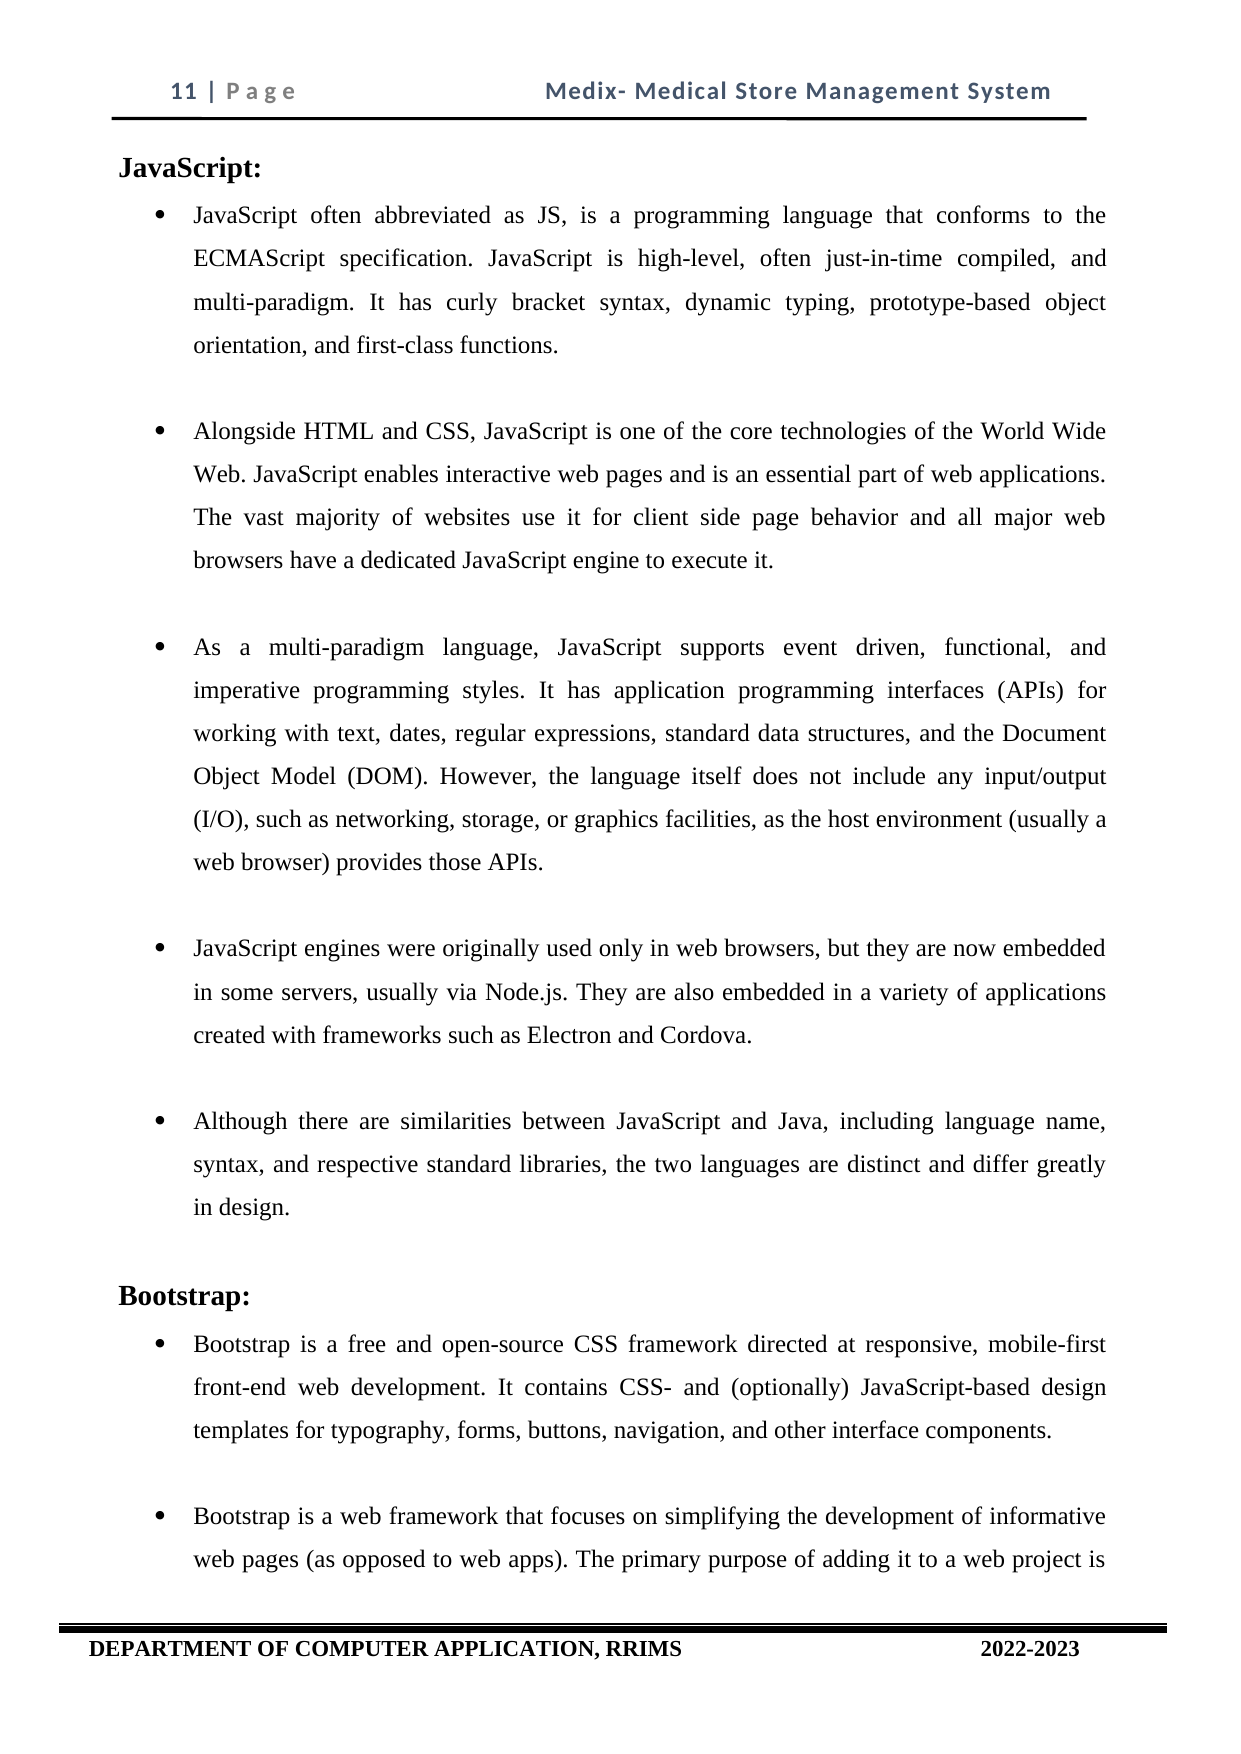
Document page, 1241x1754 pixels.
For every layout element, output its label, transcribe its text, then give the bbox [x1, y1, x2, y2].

list JavaScript often abbreviated as JS, is a programming language that conforms to the ECMAScript specification. JavaScript is high-level, often just-in-time compiled, and multi-paradigm. It has curly bracket syntax, dynamic typing, prototype-based object orientation, and first-class functions. [156, 200, 1107, 358]
list Although there are similarities between JavaScript and Java, including language name, syntax, and respective standard libraries, the two languages are distinct and differ greatly in design. [156, 1106, 1107, 1221]
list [156, 1501, 1107, 1573]
list Alongside HTML and CSS, JavaScript is one of the core technologies of the World Wide Web. JavaScript enables interactive web pages and is an essential part of web applications. The vast majority of websites use it for client side page behavior and all major web browsers have a dedicated JavaScript engine to execute it. [156, 416, 1107, 574]
list JavaScript engines were originally used only in web browsers, but they are now embedded in some servers, usually via Node.js. They are also embedded in a variety of applications created with frameworks such as Electron and Cordova. [156, 933, 1107, 1048]
text Bootstrap: [118, 1278, 1107, 1312]
text JavaScript: [118, 150, 1107, 183]
list As a multi-paradigm language, JavaScript supports event driven, functional, and imperative programming styles. It has application programming interfaces (APIs) for working with text, dates, regular expressions, standard data structures, and the Document Object Model (DOM). However, the language itself does not include any input/output (I/O), such as networking, storage, or graphics facilities, as the host environment (usually a web browser) provides those APIs. [156, 632, 1107, 876]
list Bootstrap is a free and open-source CSS framework directed at responsive, mobile-first front-end web development. It contains CSS- and (optionally) JavaScript-based design templates for typography, forms, buttons, navigation, and other interface components. [156, 1329, 1107, 1444]
